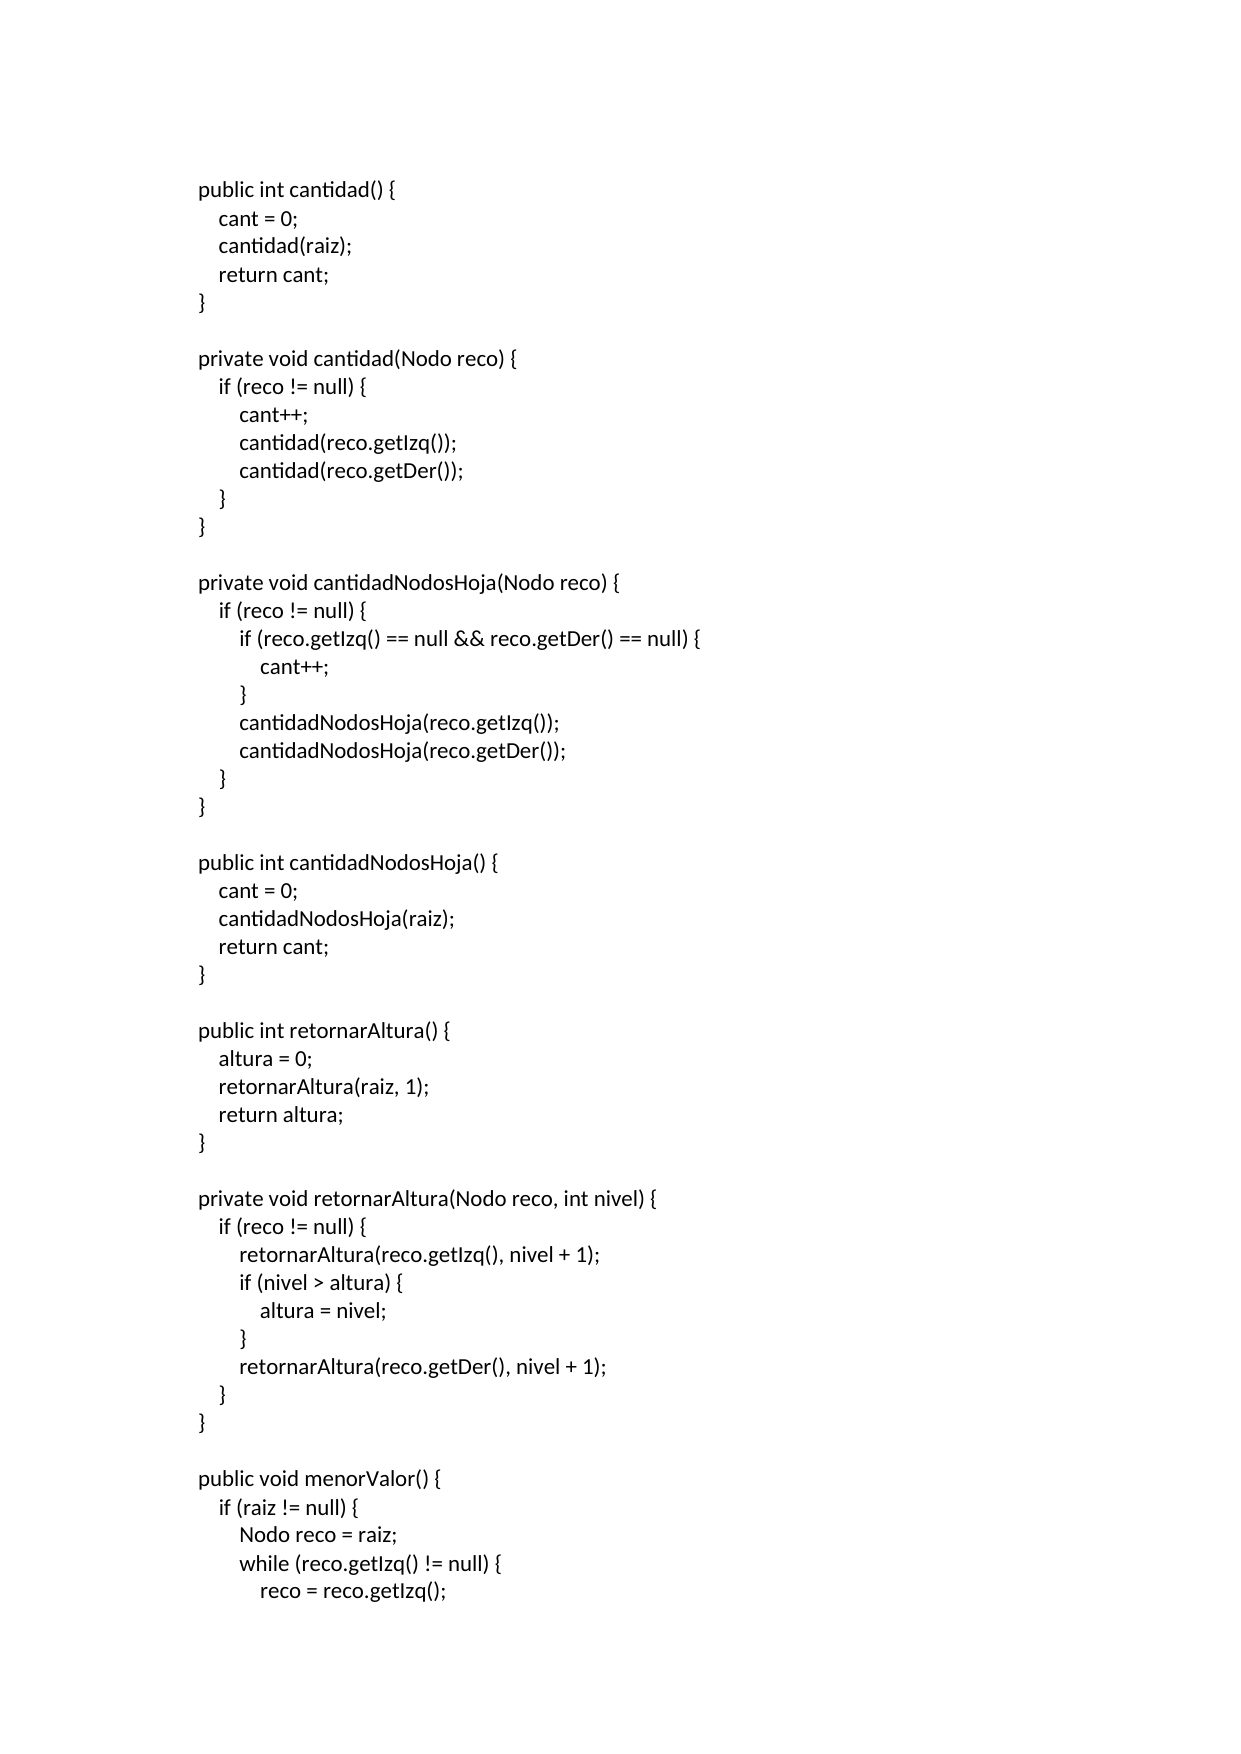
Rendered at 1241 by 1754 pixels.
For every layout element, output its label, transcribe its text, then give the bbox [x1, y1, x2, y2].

text if (reco.getIzq() == null && reco.getDer() == null) { [177, 624, 1063, 652]
text private void cantidad(Nodo reco) { [177, 344, 1063, 372]
text } [177, 1408, 1063, 1437]
text Nodo reco = raiz; [177, 1521, 1063, 1549]
text } [177, 512, 1063, 540]
text private void cantidadNodosHoja(Nodo reco) { [177, 568, 1063, 596]
text cantidadNodosHoja(reco.getDer()); [177, 736, 1063, 764]
text while (reco.getIzq() != null) { [177, 1549, 1063, 1577]
text retornarAltura(reco.getDer(), nivel + 1); [177, 1352, 1063, 1381]
text } [177, 792, 1063, 820]
text cant = 0; [177, 204, 1063, 232]
text return cant; [177, 260, 1063, 288]
text cantidadNodosHoja(reco.getIzq()); [177, 708, 1063, 736]
text altura = 0; [177, 1044, 1063, 1072]
text if (reco != null) { [177, 372, 1063, 400]
text if (nivel > altura) { [177, 1268, 1063, 1296]
text public int cantidadNodosHoja() { [177, 848, 1063, 876]
text } [177, 764, 1063, 792]
text retornarAltura(reco.getIzq(), nivel + 1); [177, 1240, 1063, 1268]
text } [177, 1128, 1063, 1156]
text reco = reco.getIzq(); [177, 1577, 1063, 1605]
text cantidadNodosHoja(raiz); [177, 904, 1063, 932]
text public int retornarAltura() { [177, 1016, 1063, 1044]
text } [177, 288, 1063, 316]
text if (reco != null) { [177, 596, 1063, 624]
text return altura; [177, 1100, 1063, 1128]
text if (raiz != null) { [177, 1493, 1063, 1521]
text cant++; [177, 400, 1063, 428]
text } [177, 1381, 1063, 1408]
text retornarAltura(raiz, 1); [177, 1072, 1063, 1100]
text } [177, 484, 1063, 512]
text } [177, 1324, 1063, 1352]
text } [177, 960, 1063, 988]
text private void retornarAltura(Nodo reco, int nivel) { [177, 1184, 1063, 1212]
text return cant; [177, 932, 1063, 960]
text cantidad(reco.getDer()); [177, 456, 1063, 484]
text cantidad(raiz); [177, 232, 1063, 260]
text cant = 0; [177, 876, 1063, 904]
text } [177, 680, 1063, 708]
text altura = nivel; [177, 1296, 1063, 1324]
text cantidad(reco.getIzq()); [177, 428, 1063, 456]
text cant++; [177, 652, 1063, 680]
text public int cantidad() { [177, 176, 1063, 204]
text if (reco != null) { [177, 1212, 1063, 1240]
text public void menorValor() { [177, 1464, 1063, 1493]
